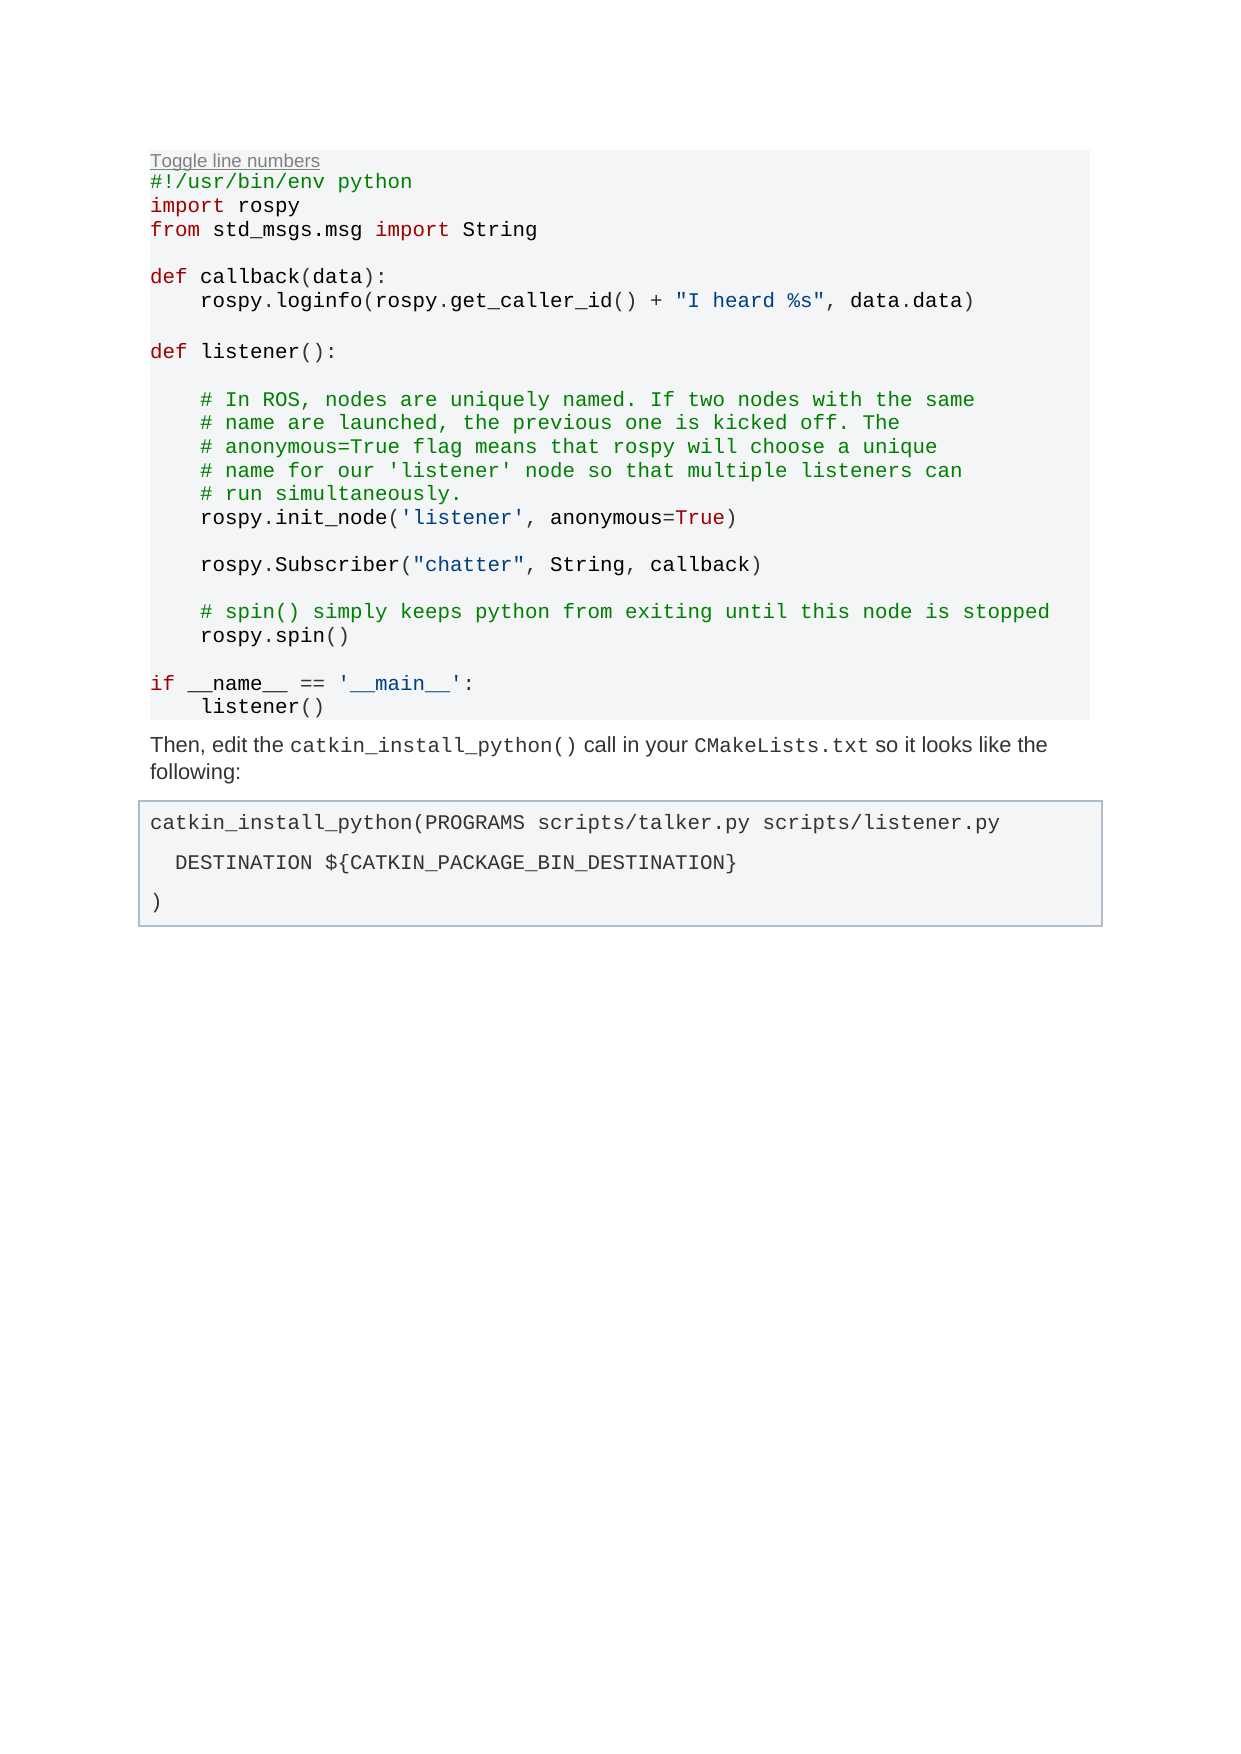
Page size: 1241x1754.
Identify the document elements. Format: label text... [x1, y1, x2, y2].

text # name for our 'listener' node so that multiple listeners can [150, 460, 1090, 483]
text rospy.init_node('listener', anonymous=True) [150, 507, 1090, 531]
text # run simultaneously. [150, 483, 1090, 507]
text rospy.spin() [150, 625, 1090, 649]
text # anonymous=True flag means that rospy will choose a unique [150, 436, 1090, 460]
text import rospy [150, 195, 1090, 219]
text from std_msgs.msg import String [150, 219, 1090, 242]
text # spin() simply keeps python from exiting until this node is stopped [150, 602, 1090, 625]
text # name are launched, the previous one is kicked off. The [150, 412, 1090, 436]
text Toggle line numbers [150, 150, 1090, 172]
text DESTINATION ${CATKIN_PACKAGE_BIN_DESTINATION} [140, 839, 1101, 875]
text rospy.Subscriber("chatter", String, callback) [150, 554, 1090, 578]
text # In ROS, nodes are uniquely named. If two nodes with the same [150, 389, 1090, 412]
text if __name__ == '__main__': [150, 672, 1090, 696]
text def listener(): [150, 341, 1090, 365]
text catkin_install_python(PROGRAMS scripts/talker.py scripts/listener.py [140, 802, 1101, 836]
text Then, edit the catkin_install_python() call in your CMakeLists.txt so it looks like the following: [150, 732, 1090, 784]
text #!/usr/bin/env python [150, 172, 1090, 195]
text listener() [150, 696, 1090, 720]
text rospy.loginfo(rospy.get_caller_id() + "I heard %s", data.data) [150, 290, 1090, 313]
text def callback(data): [150, 266, 1090, 290]
text ) [140, 878, 1101, 925]
